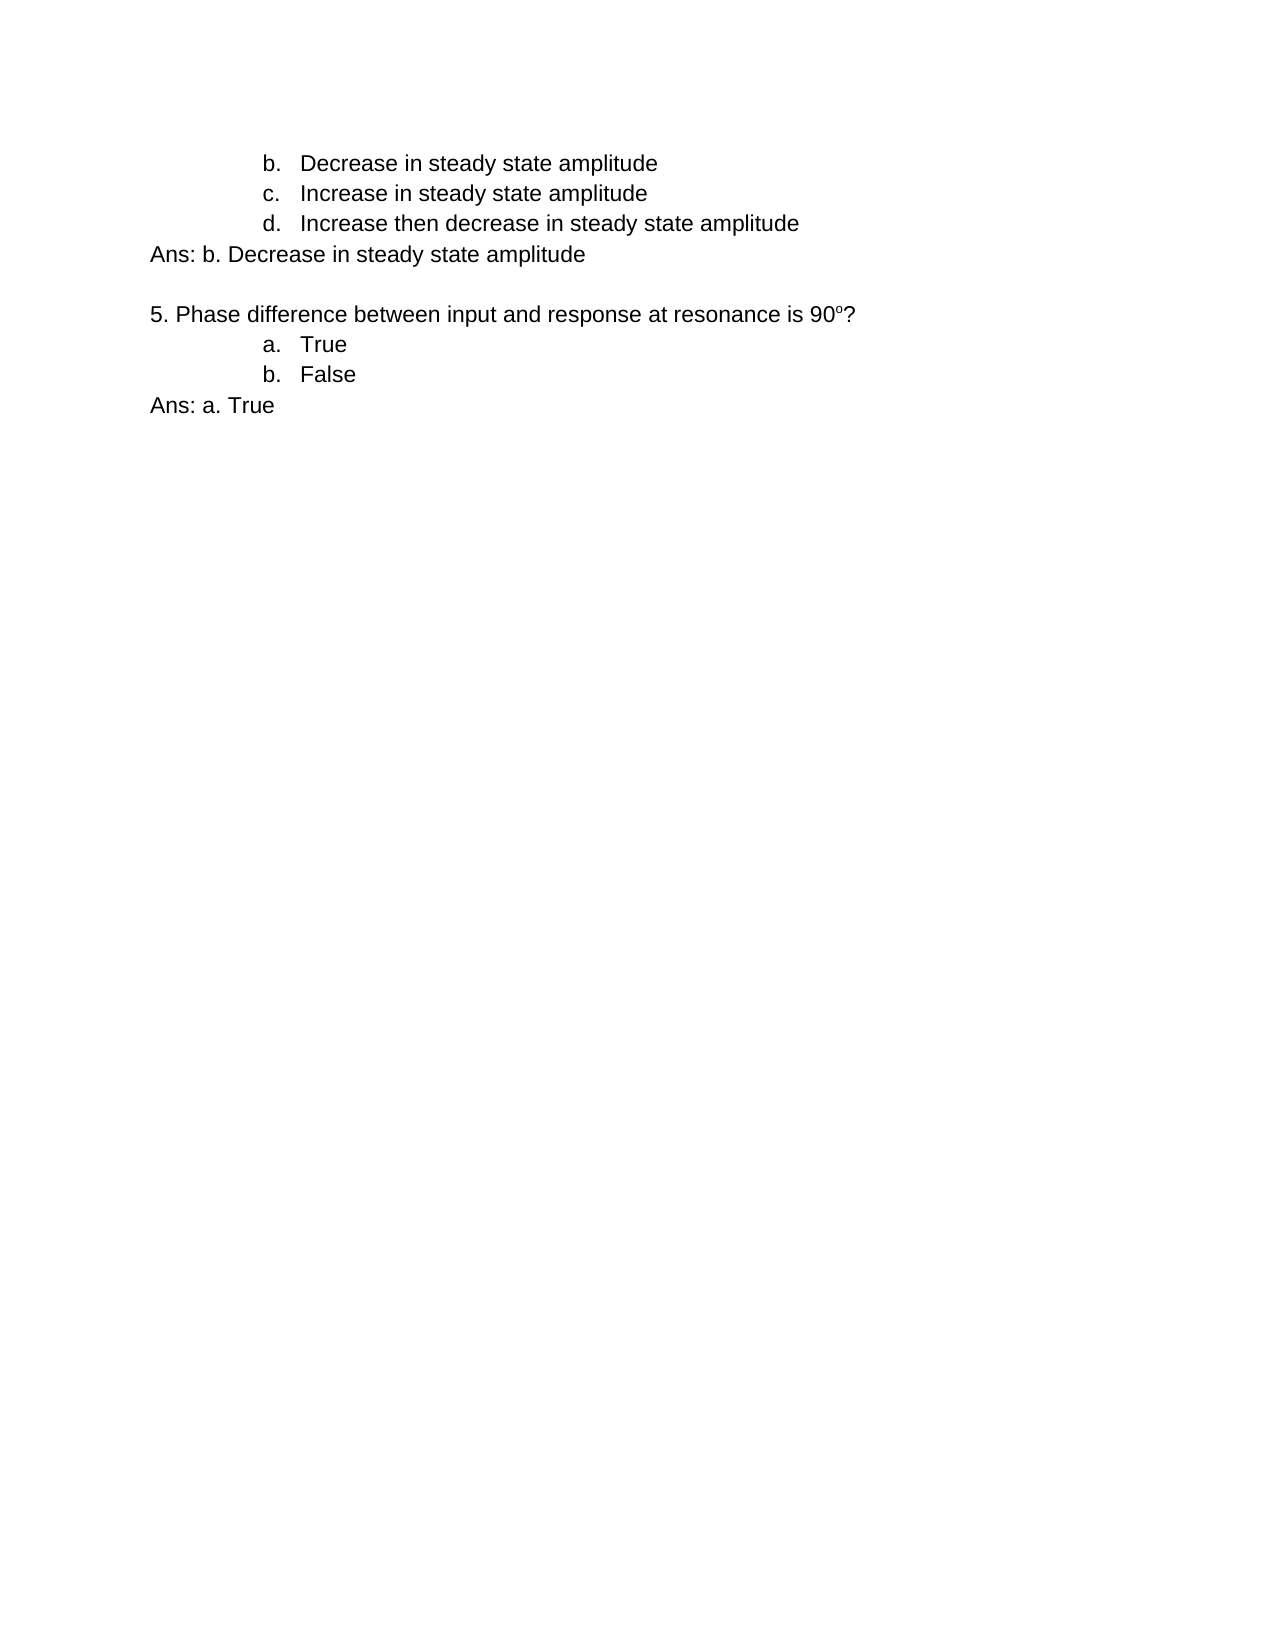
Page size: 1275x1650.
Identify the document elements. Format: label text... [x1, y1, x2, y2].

list False [262, 361, 1125, 388]
text Ans: b. Decrease in steady state amplitude [150, 241, 1125, 267]
list Increase then decrease in steady state amplitude [262, 210, 1125, 237]
list True [262, 331, 1125, 358]
text 5. Phase difference between input and response at resonance is 90o? [150, 301, 1125, 327]
list Decrease in steady state amplitude [262, 150, 1125, 176]
text Ans: a. True [150, 392, 1125, 418]
list Increase in steady state amplitude [262, 180, 1125, 207]
